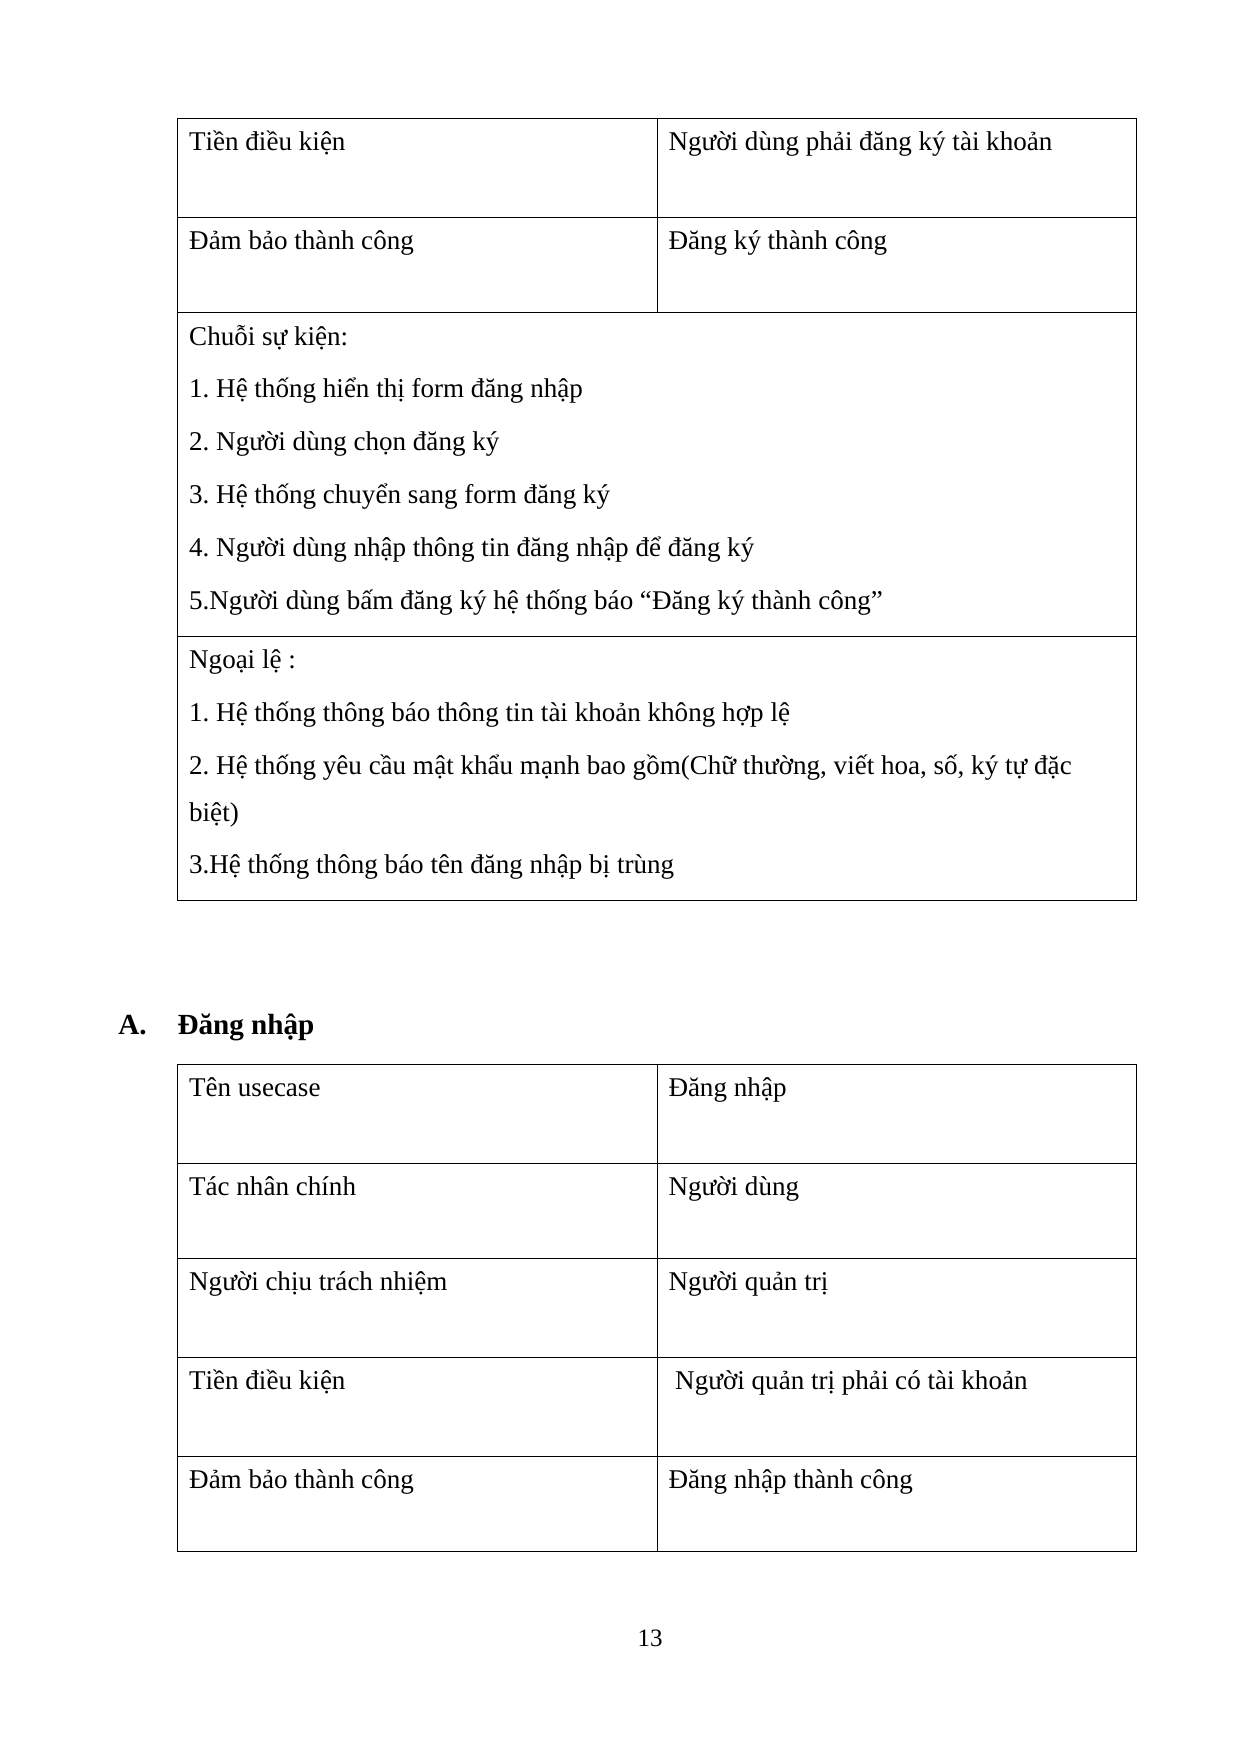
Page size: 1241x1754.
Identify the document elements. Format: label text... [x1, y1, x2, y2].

table_cell Đảm bảo thành công [178, 218, 657, 312]
table_cell Người dùng [658, 1164, 1136, 1258]
table_cell Đảm bảo thành công [178, 1457, 657, 1551]
table_cell Người quản trị [658, 1259, 1136, 1357]
table_cell Người dùng phải đăng ký tài khoản [658, 119, 1136, 217]
table_cell Đăng nhập thành công [658, 1457, 1136, 1551]
table_cell Đăng ký thành công [658, 218, 1136, 312]
table_header Tên usecase [178, 1065, 657, 1162]
table_cell Tiền điều kiện [178, 119, 657, 217]
table_cell Người quản trị phải có tài khoản [658, 1358, 1136, 1456]
table_cell Chuỗi sự kiện: 1. Hệ thống hiển thị form đăng nhập 2. Người dùng chọn đăng ký 3. Hệ thống chuyển sang form đăng ký 4. Người dùng nhập thông tin đăng nhập để đăng ký 5.Người dùng bấm đăng ký hệ thống báo “Đăng ký thành công” [178, 313, 1136, 636]
table_cell Tác nhân chính [178, 1164, 657, 1258]
table_header Đăng nhập [658, 1065, 1136, 1162]
table_cell Tiền điều kiện [178, 1358, 657, 1456]
table_cell Người chịu trách nhiệm [178, 1259, 657, 1357]
table_cell Ngoại lệ : 1. Hệ thống thông báo thông tin tài khoản không hợp lệ 2. Hệ thống yêu cầu mật khẩu mạnh bao gồm(Chữ thường, viết hoa, số, ký tự đặc biệt) 3.Hệ thống thông báo tên đăng nhập bị trùng [178, 637, 1136, 900]
list Đăng nhập [118, 1007, 1122, 1041]
